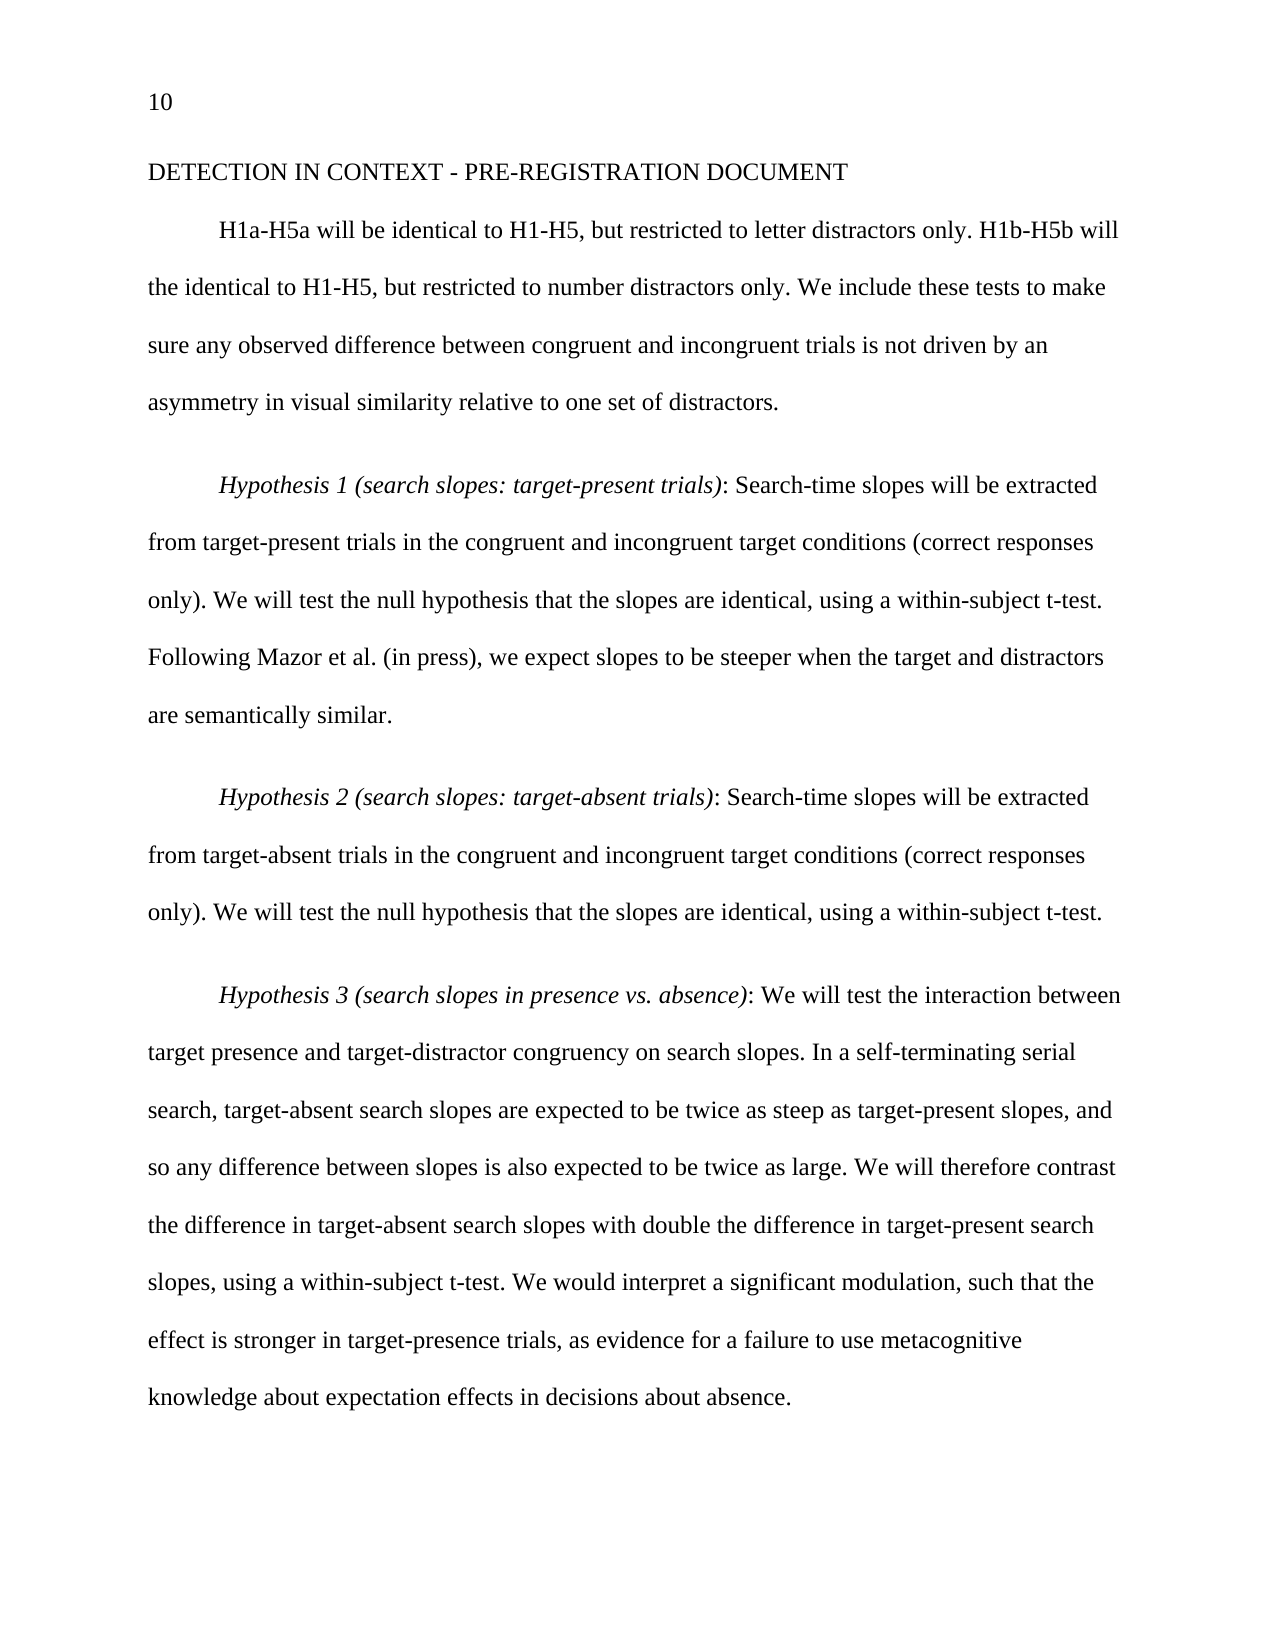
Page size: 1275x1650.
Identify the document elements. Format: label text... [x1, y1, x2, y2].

text Hypothesis 3 (search slopes in presence vs. absence): We will test the interaction between target presence and target-distractor congruency on search slopes. In a self-terminating serial search, target-absent search slopes are expected to be twice as steep as target-present slopes, and so any difference between slopes is also expected to be twice as large. We will therefore contrast the difference in target-absent search slopes with double the difference in target-present search slopes, using a within-subject t-test. We would interpret a significant modulation, such that the effect is stronger in target-presence trials, as evidence for a failure to use metacognitive knowledge about expectation effects in decisions about absence. [148, 980, 1127, 1411]
text Hypothesis 1 (search slopes: target-present trials): Search-time slopes will be extracted from target-present trials in the congruent and incongruent target conditions (correct responses only). We will test the null hypothesis that the slopes are identical, using a within-subject t-test. Following Mazor et al. (in press), we expect slopes to be steeper when the target and distractors are semantically similar. [148, 470, 1127, 729]
text Hypothesis 2 (search slopes: target-absent trials): Search-time slopes will be extracted from target-absent trials in the congruent and incongruent target conditions (correct responses only). We will test the null hypothesis that the slopes are identical, using a within-subject t-test. [148, 782, 1127, 926]
text H1a-H5a will be identical to H1-H5, but restricted to letter distractors only. H1b-H5b will the identical to H1-H5, but restricted to number distractors only. We include these tests to make sure any observed difference between congruent and incongruent trials is not driven by an asymmetry in visual similarity relative to one set of distractors. [148, 215, 1127, 416]
